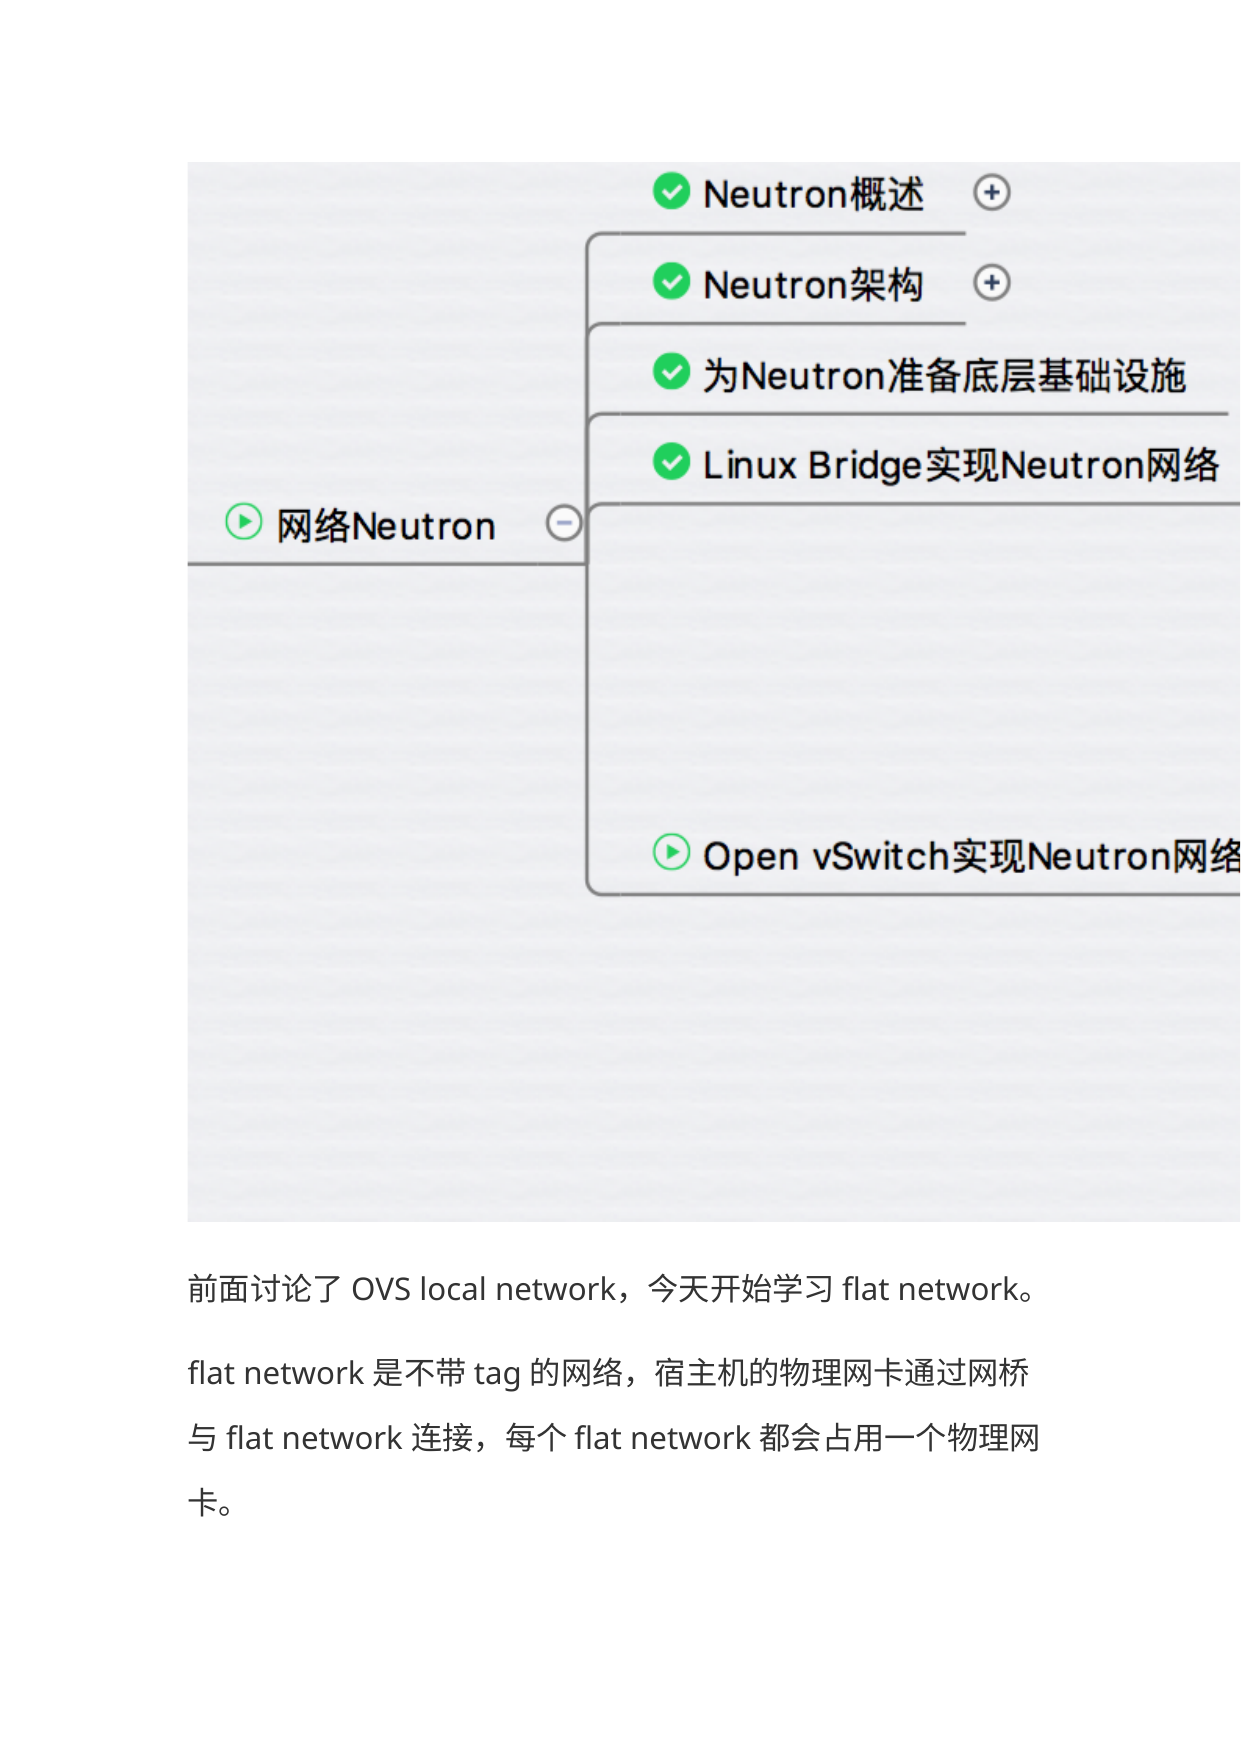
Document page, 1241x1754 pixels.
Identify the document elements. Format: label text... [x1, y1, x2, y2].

text flat network 是不带 tag 的网络，宿主机的物理网卡通过网桥与 flat network 连接，每个 flat network 都会占用一个物理网卡。 [187, 1338, 1053, 1533]
picture [187, 162, 1241, 1222]
text 前面讨论了 OVS local network，今天开始学习 flat network。 [187, 1254, 1053, 1319]
